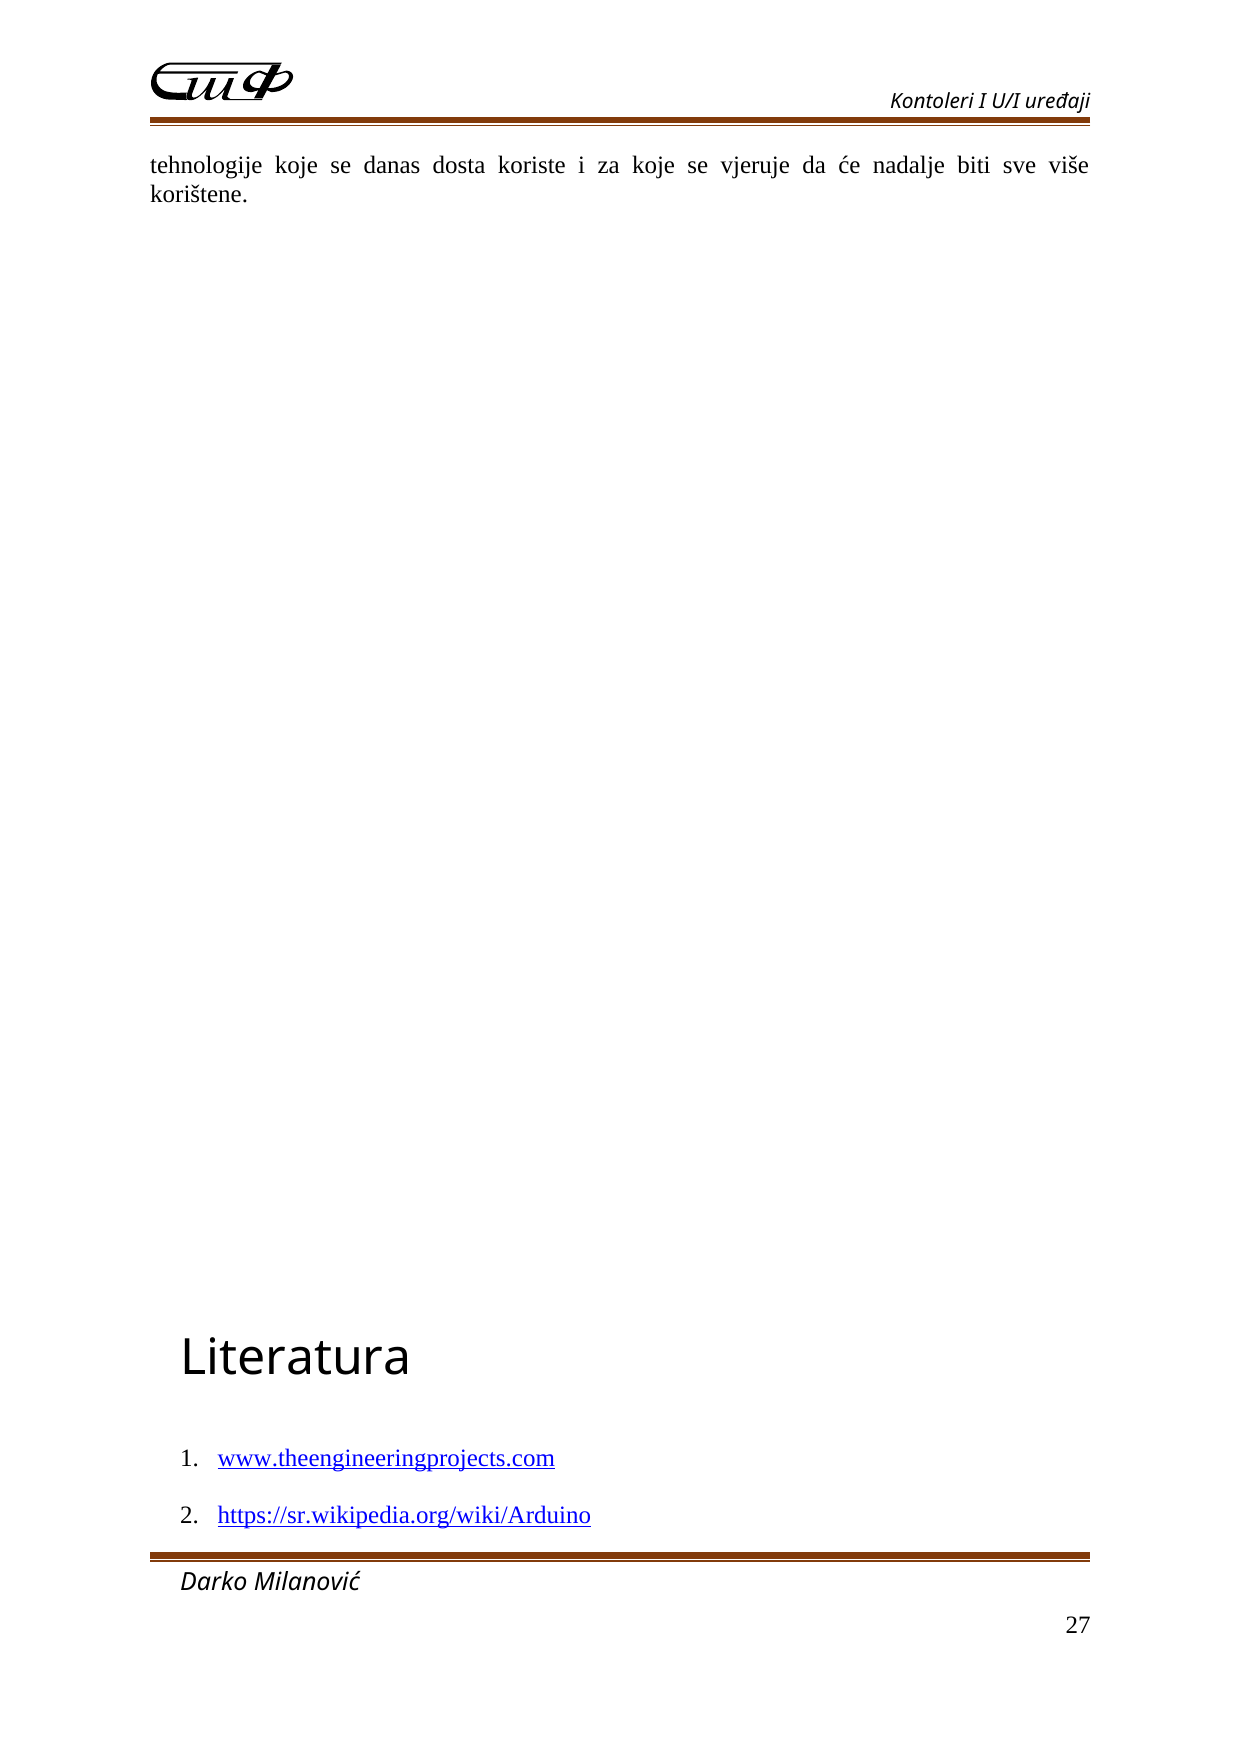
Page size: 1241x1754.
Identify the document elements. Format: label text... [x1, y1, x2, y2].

list https://sr.wikipedia.org/wiki/Arduino [180, 1501, 1090, 1529]
list www.theengineeringprojects.com [180, 1443, 1090, 1472]
subtitle Literatura [150, 1321, 1090, 1389]
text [150, 150, 1090, 207]
